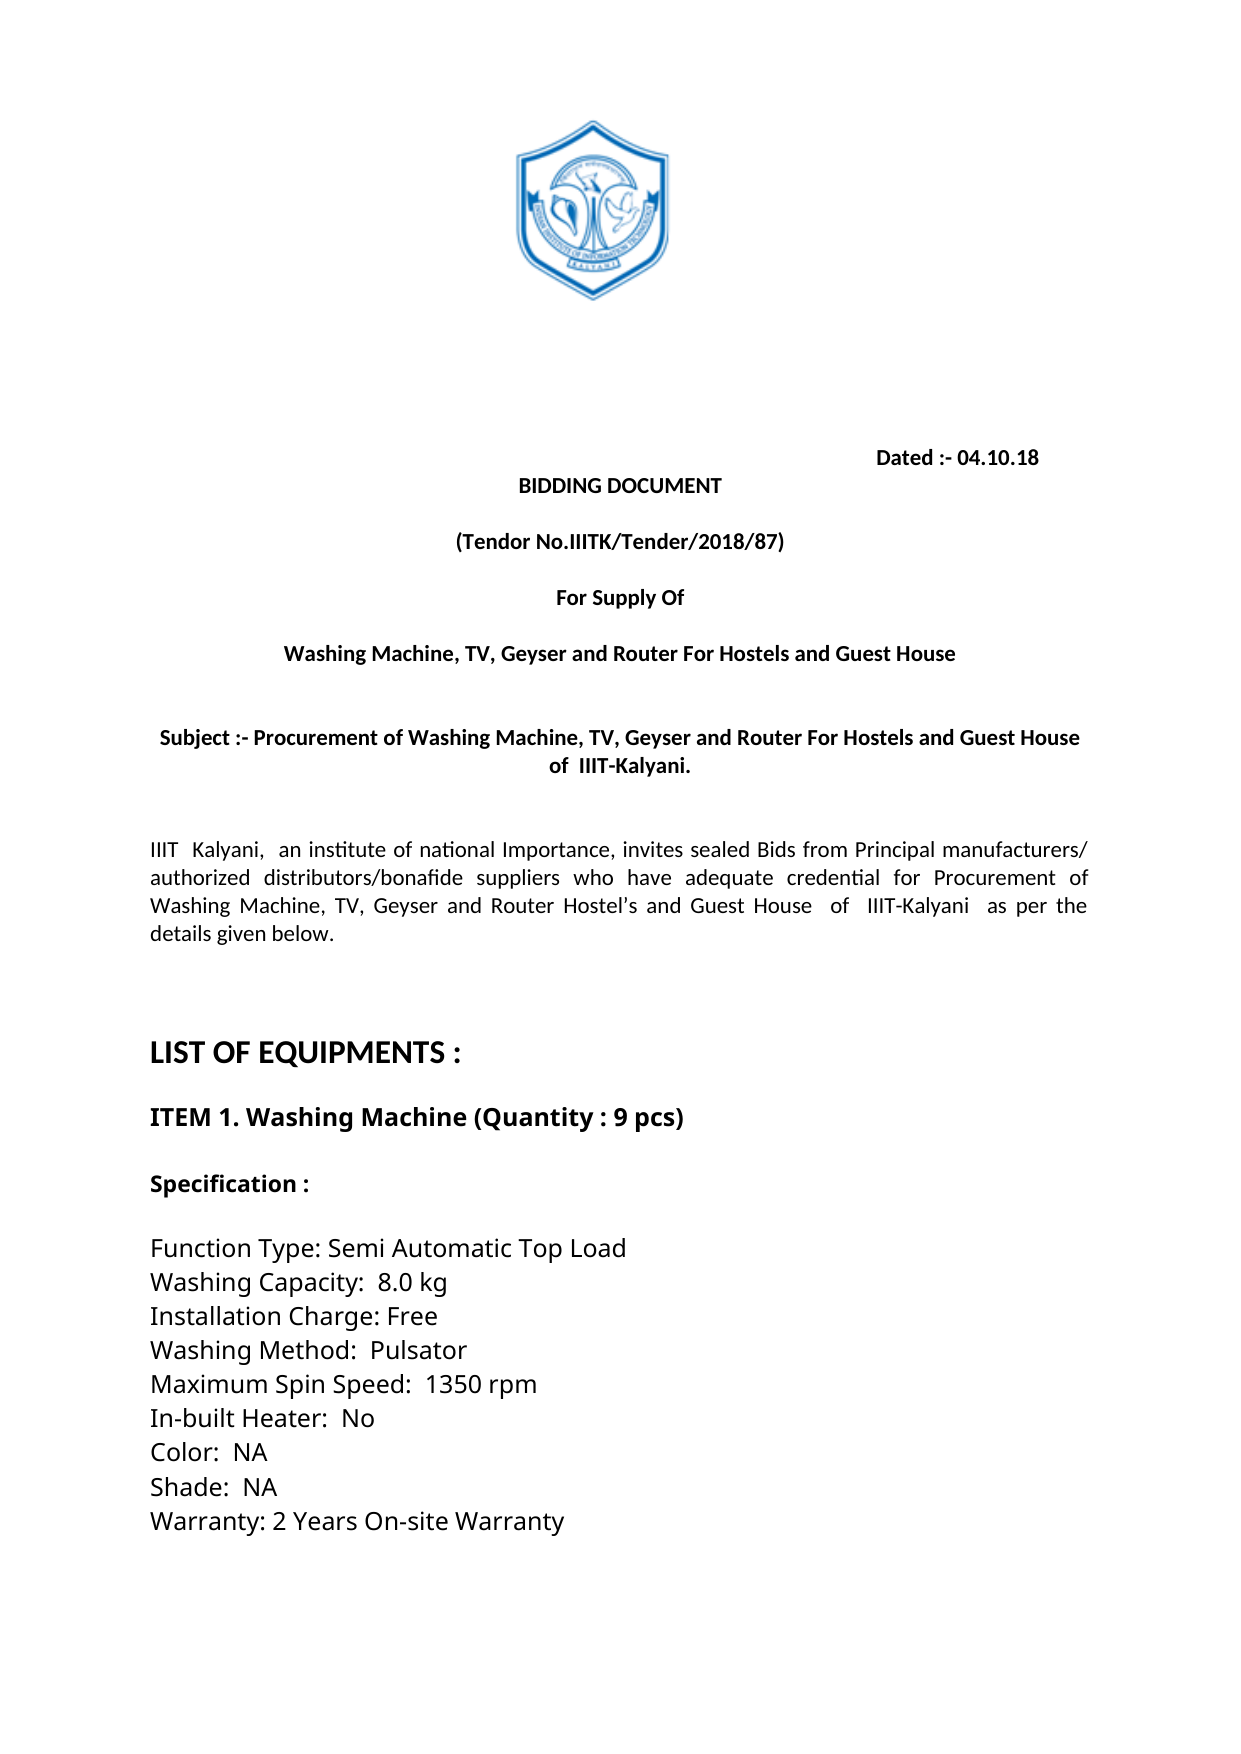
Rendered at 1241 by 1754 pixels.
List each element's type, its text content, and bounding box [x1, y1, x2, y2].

text LIST OF EQUIPMENTS : [150, 1031, 1090, 1072]
text IIIT Kalyani, an institute of national Importance, invites sealed Bids from Principal manufacturers/ authorized distributors/bonafide suppliers who have adequate credential for Procurement of Washing Machine, TV, Geyser and Router Hostel’s and Guest House of IIIT-Kalyani as per the details given below. [150, 835, 1090, 947]
text (Tendor No.IIITK/Tender/2018/87) [150, 527, 1090, 555]
picture [503, 116, 688, 311]
text Washing Method: Pulsator [150, 1333, 1090, 1367]
text Washing Machine, TV, Geyser and Router For Hostels and Guest House [150, 639, 1090, 667]
text Washing Capacity: 8.0 kg [150, 1265, 1090, 1299]
text Specification : [150, 1168, 1090, 1199]
text In-built Heater: No [150, 1401, 1090, 1435]
text Function Type: Semi Automatic Top Load [150, 1231, 1090, 1265]
text Shade: NA [150, 1469, 1090, 1503]
text Dated :- 04.10.18 [150, 443, 1090, 471]
text For Supply Of [150, 583, 1090, 611]
text Installation Charge: Free [150, 1299, 1090, 1333]
text Subject :- Procurement of Washing Machine, TV, Geyser and Router For Hostels and Guest House of IIIT-Kalyani. [150, 723, 1090, 779]
text BIDDING DOCUMENT [150, 471, 1090, 499]
text Color: NA [150, 1435, 1090, 1469]
text Warranty: 2 Years On-site Warranty [150, 1503, 1090, 1537]
text Maximum Spin Speed: 1350 rpm [150, 1367, 1090, 1401]
text ITEM 1. Washing Machine (Quantity : 9 pcs) [150, 1100, 1090, 1134]
